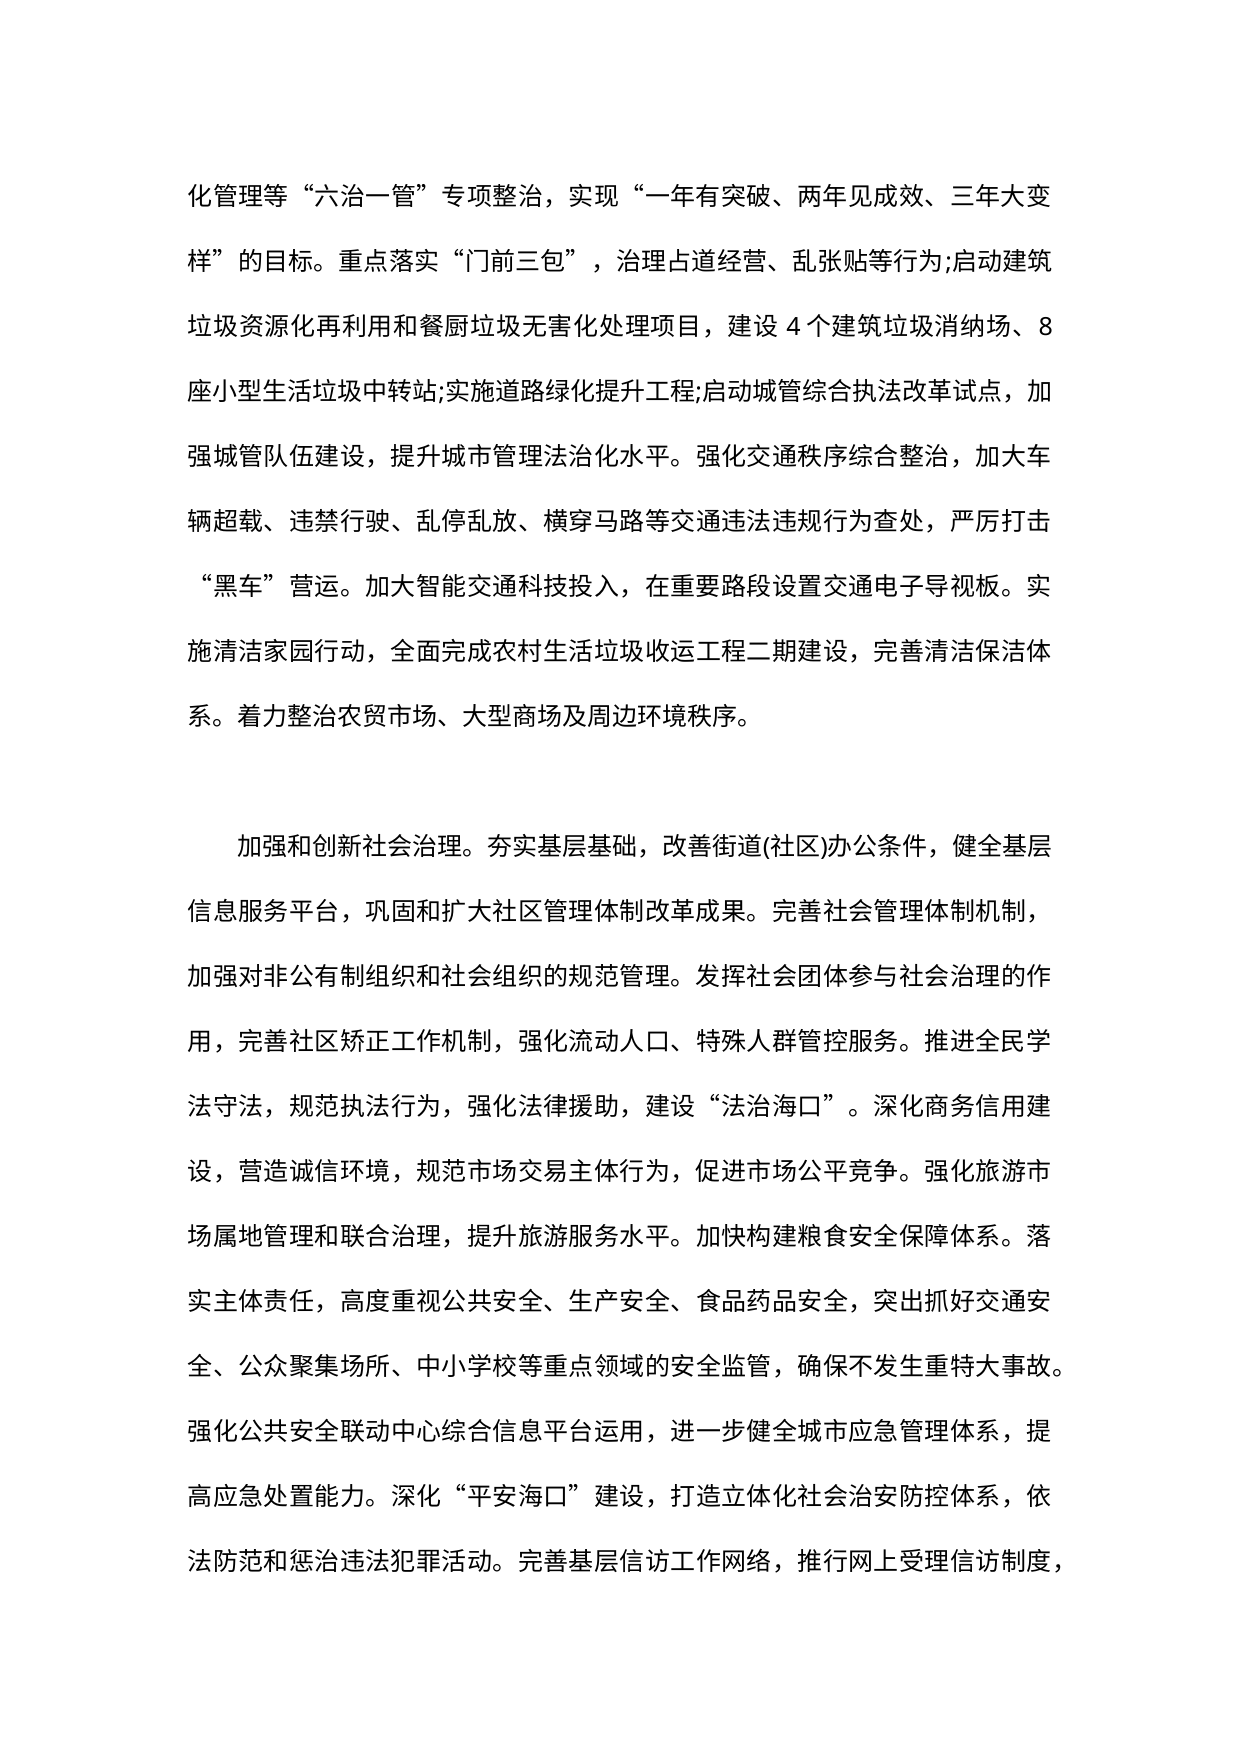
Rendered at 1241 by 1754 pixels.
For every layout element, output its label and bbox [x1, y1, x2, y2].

text [187, 162, 1053, 747]
text [187, 812, 1053, 1592]
